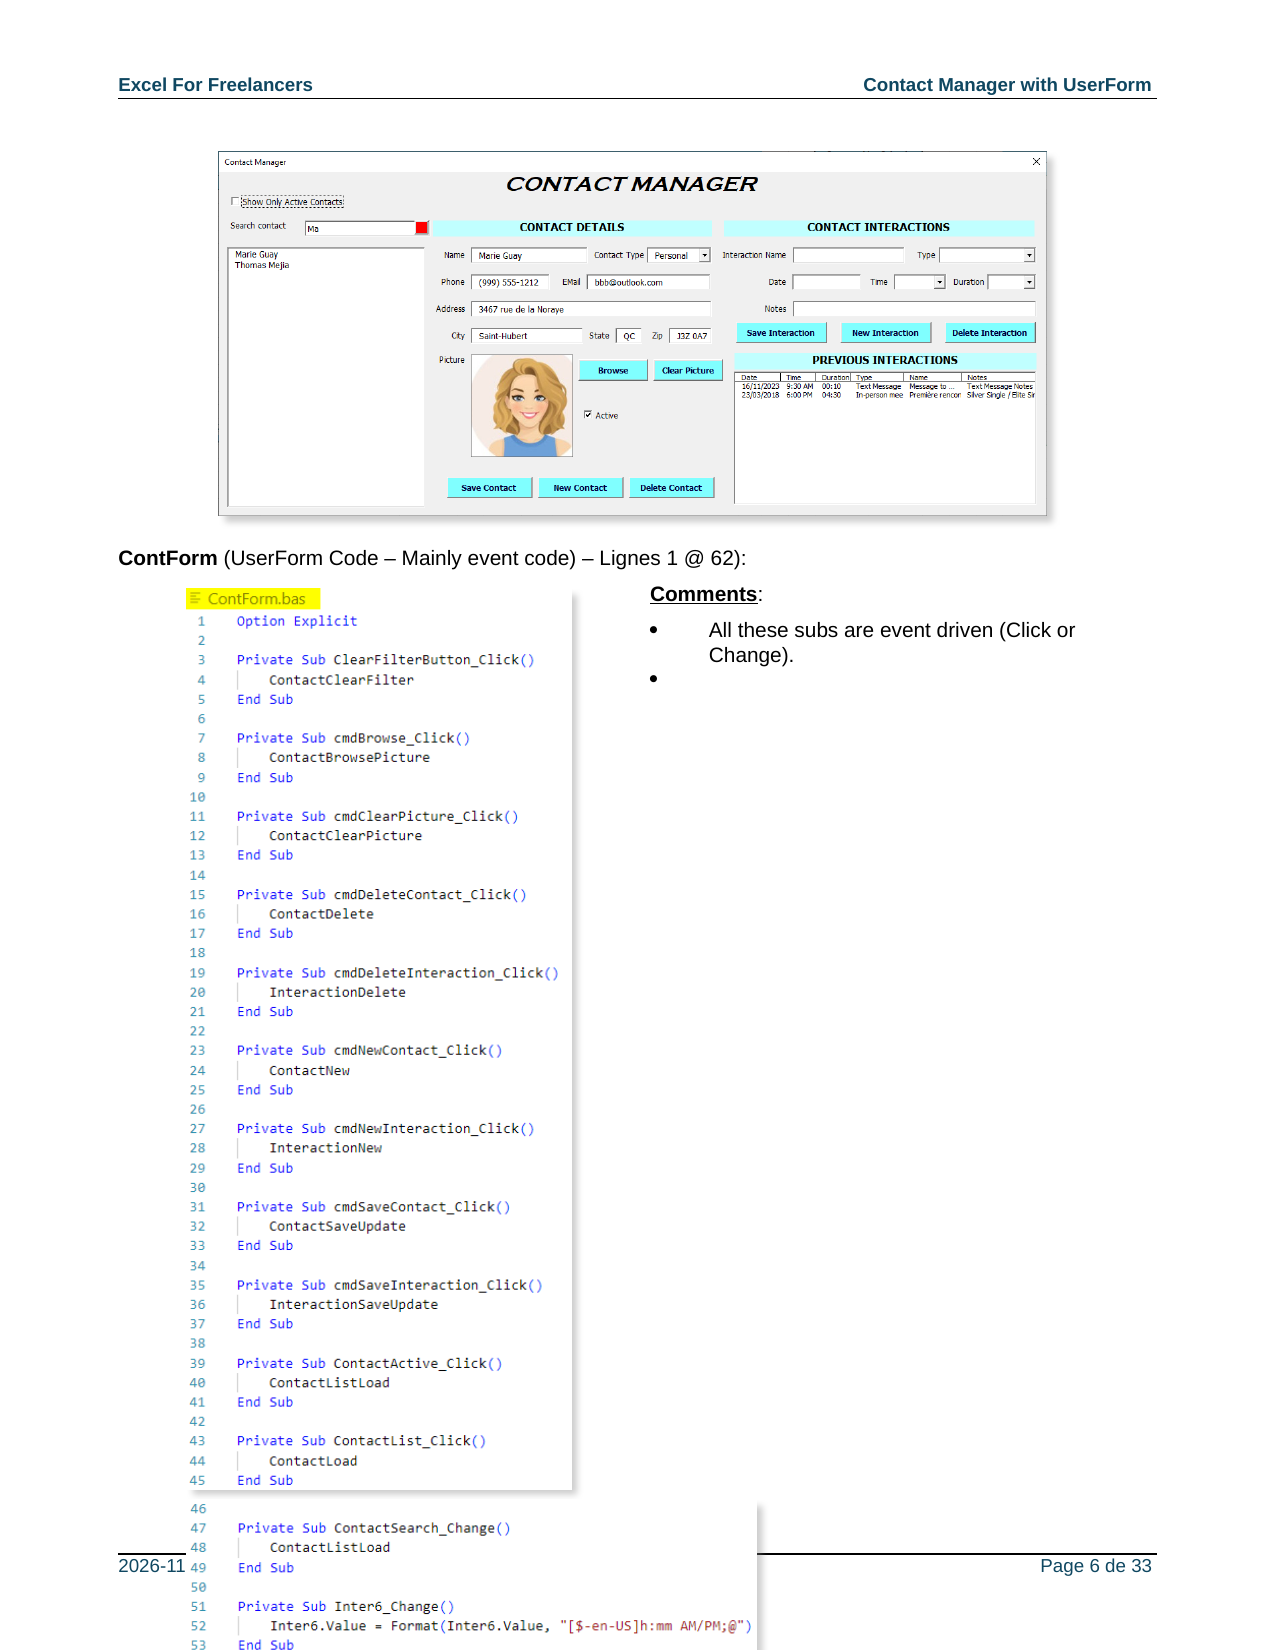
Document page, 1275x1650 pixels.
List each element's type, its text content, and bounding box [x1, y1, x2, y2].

picture [186, 588, 572, 1490]
picture [218, 151, 1047, 516]
text Comments: [650, 582, 1157, 606]
list All these subs are event driven (Click or Change). [650, 618, 1157, 666]
text ContForm (UserForm Code – Mainly event code) – Lignes 1 @ 62): [118, 545, 1157, 569]
picture [186, 1499, 757, 1650]
